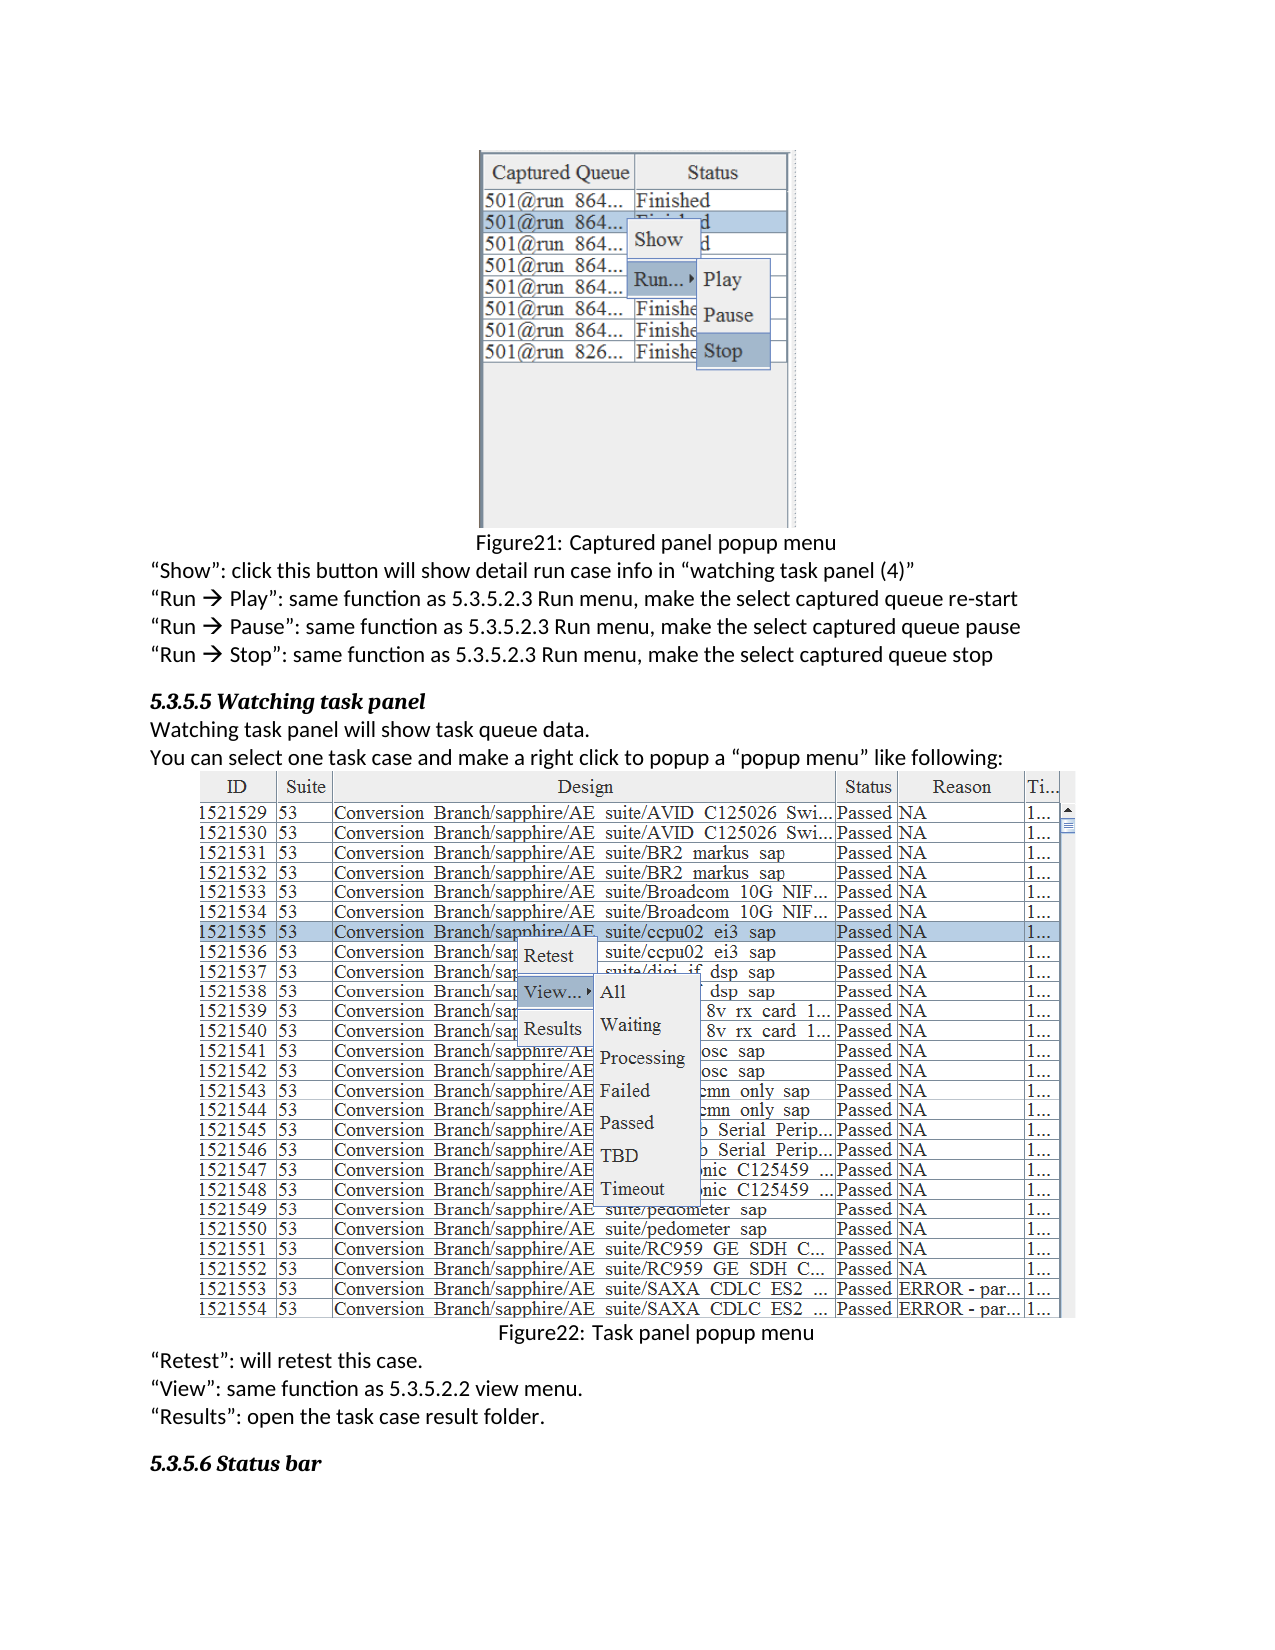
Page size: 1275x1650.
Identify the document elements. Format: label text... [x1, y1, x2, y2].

text “Run Play”: same function as 5.3.5.2.3 Run menu, make the select captured queue re-start [150, 584, 1125, 612]
text “View”: same function as 5.3.5.2.2 view menu. [150, 1374, 1125, 1402]
picture [200, 771, 1075, 1318]
text “Run Pause”: same function as 5.3.5.2.3 Run menu, make the select captured queue pause [150, 612, 1125, 640]
text Watching task panel will show task queue data. [150, 715, 1125, 743]
text “Run Stop”: same function as 5.3.5.2.3 Run menu, make the select captured queue stop [150, 640, 1125, 668]
subtitle 5.3.5.6 Status bar [150, 1451, 1125, 1477]
picture [478, 150, 797, 528]
text “Show”: click this button will show detail run case info in “watching task panel (4)” [150, 556, 1125, 584]
text “Results”: open the task case result folder. [150, 1402, 1125, 1430]
text Captured panel popup menu [187, 528, 1125, 556]
text You can select one task case and make a right click to popup a “popup menu” like following: [150, 743, 1125, 771]
text Task panel popup menu [187, 1318, 1125, 1346]
text “Retest”: will retest this case. [150, 1346, 1125, 1374]
subtitle 5.3.5.5 Watching task panel [150, 689, 1125, 715]
